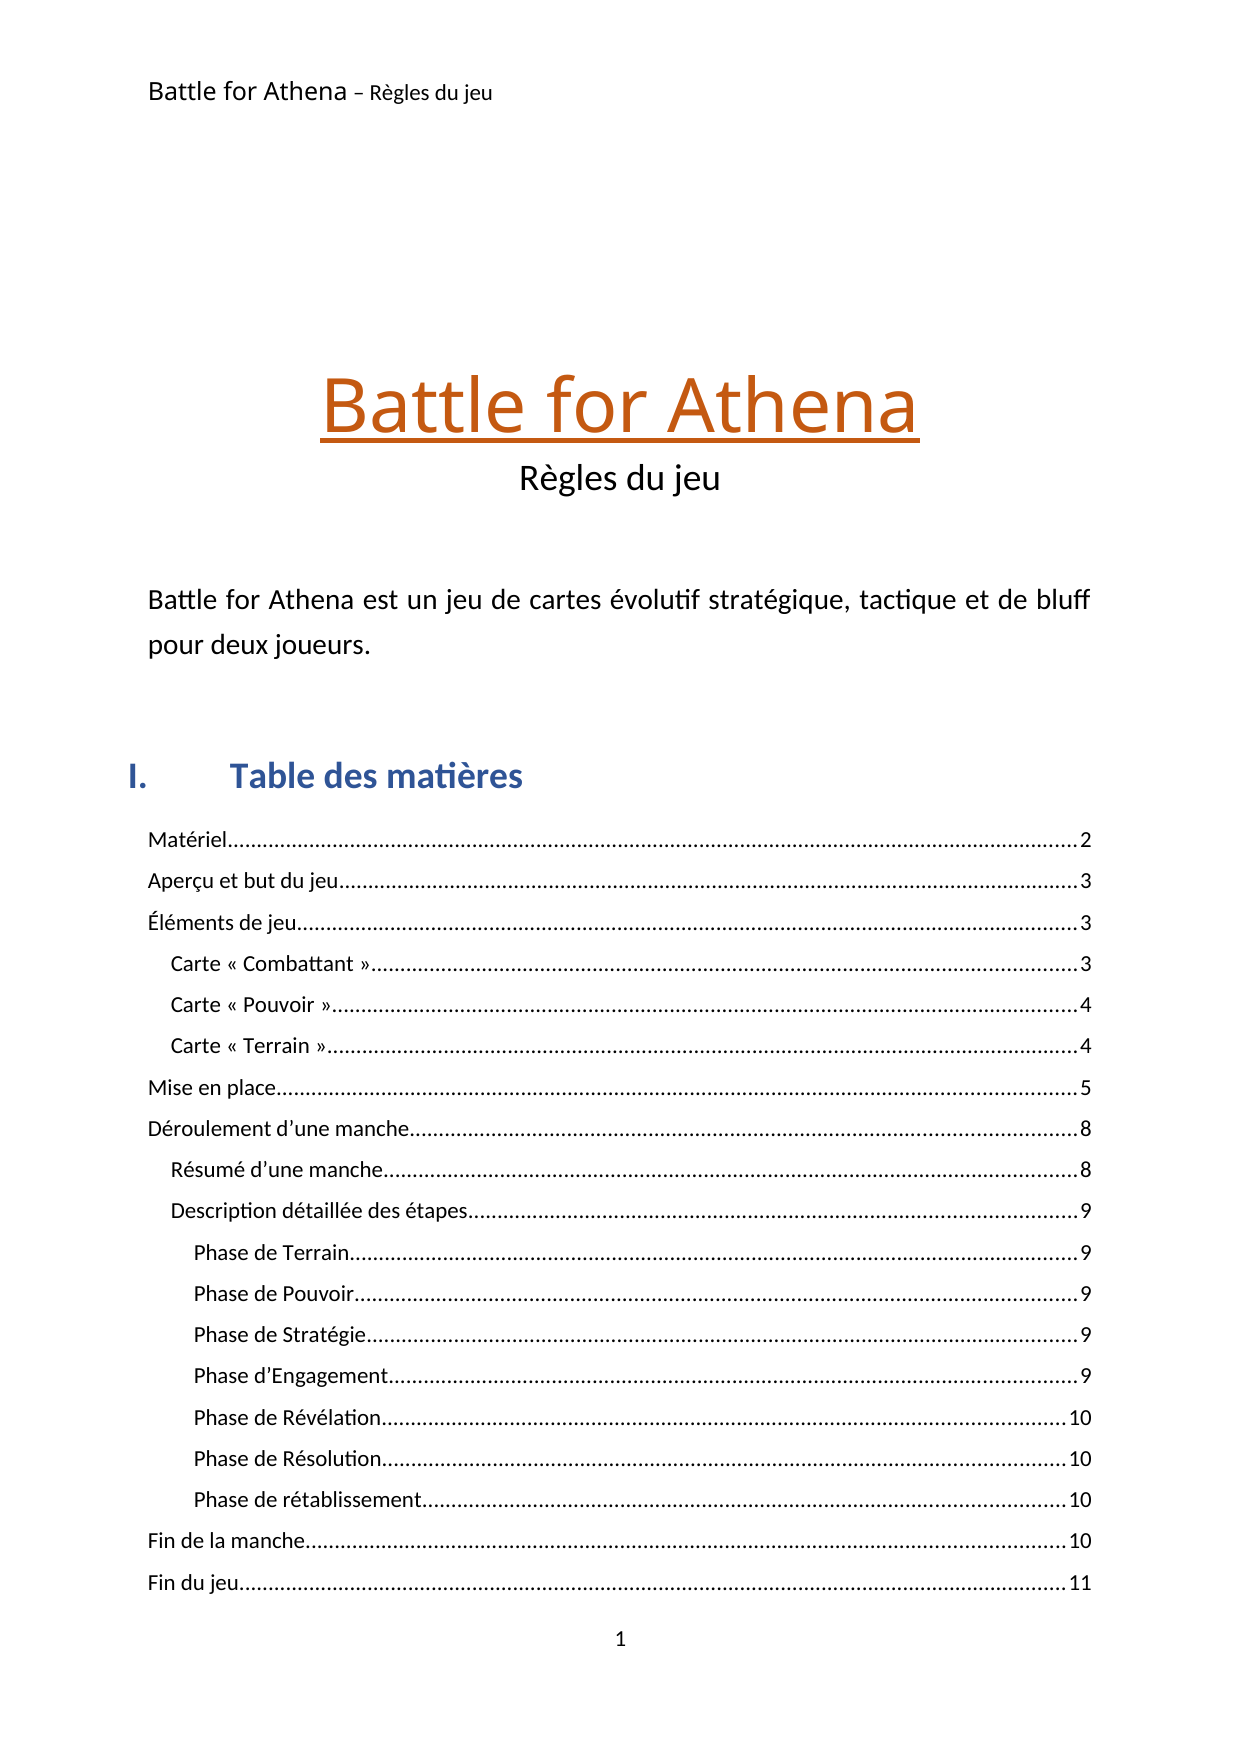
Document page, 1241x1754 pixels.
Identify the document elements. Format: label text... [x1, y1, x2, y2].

title Battle for Athena [148, 352, 1093, 454]
text Règles du jeu [148, 454, 1093, 500]
text Battle for Athena est un jeu de cartes évolutif stratégique, tactique et de bluff pour deux joueurs. [148, 581, 1093, 662]
